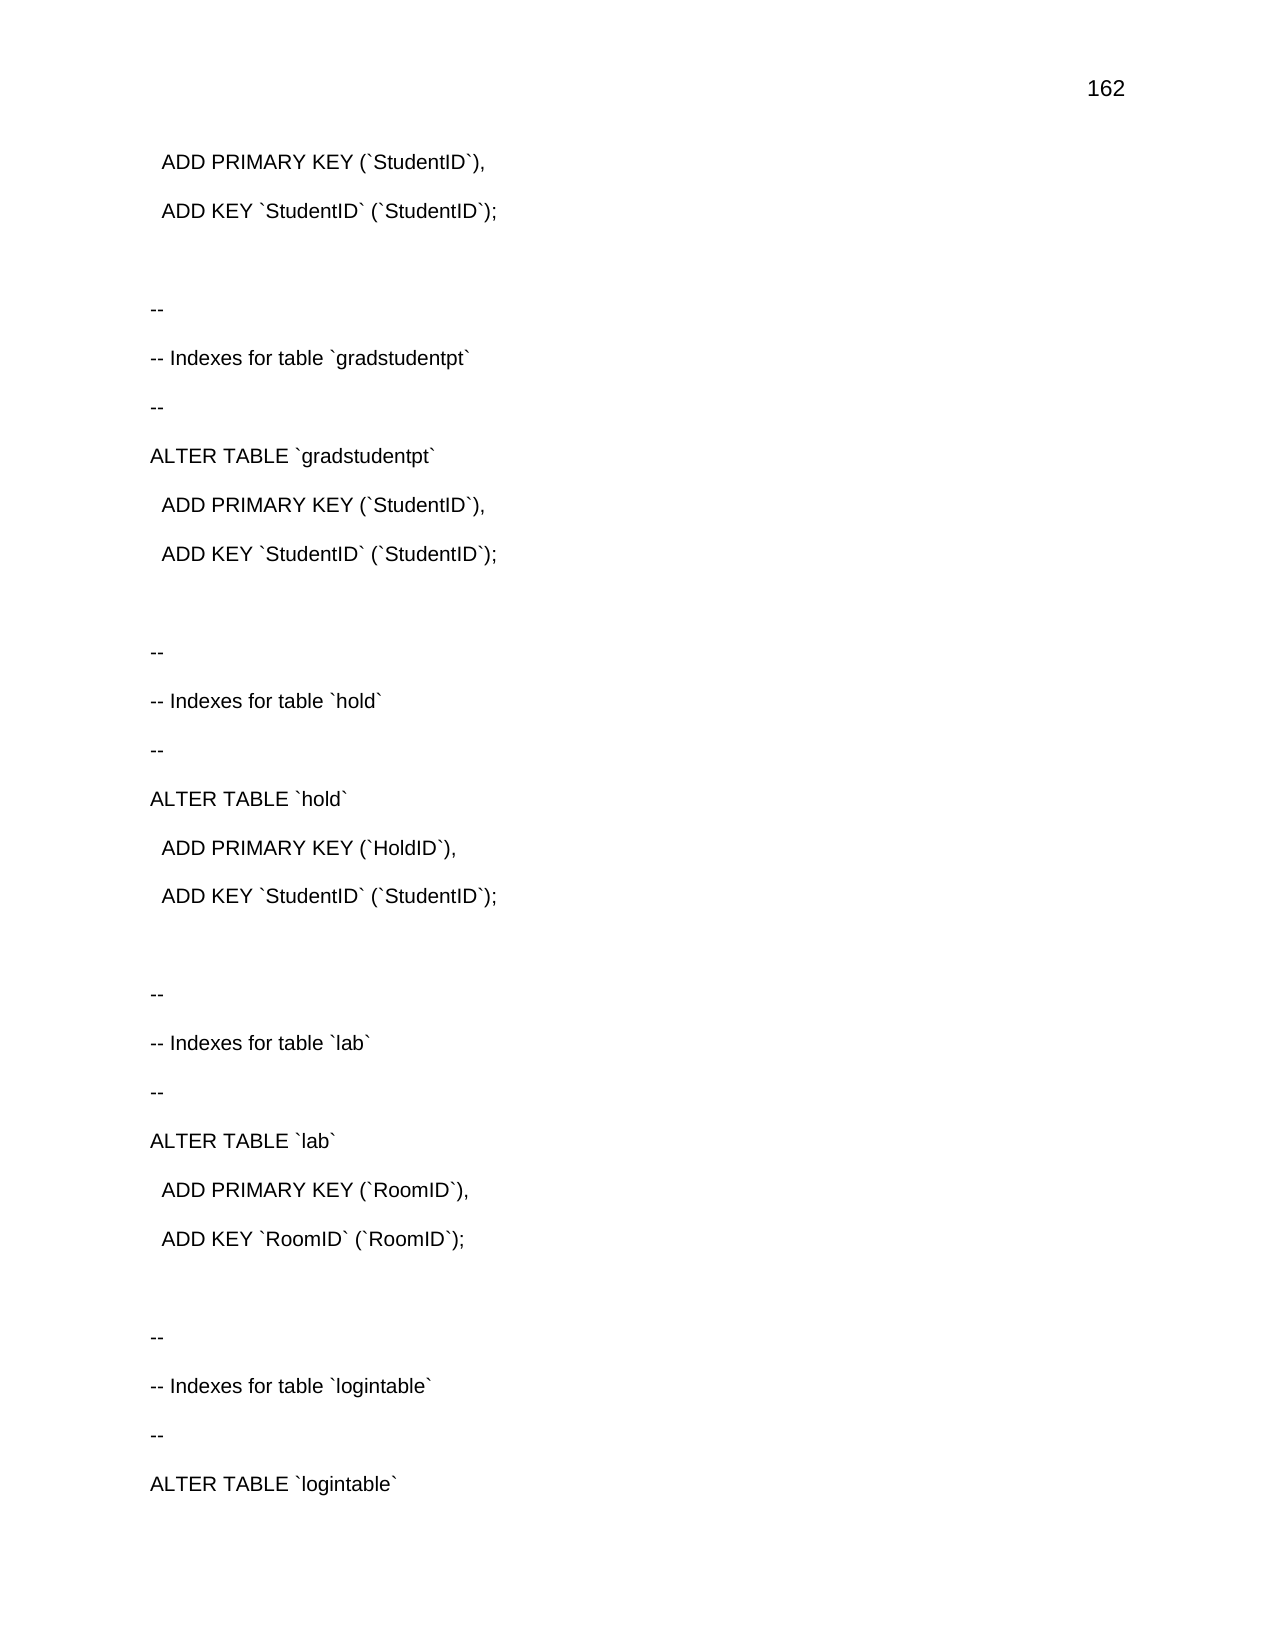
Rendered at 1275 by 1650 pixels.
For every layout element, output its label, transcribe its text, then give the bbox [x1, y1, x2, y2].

text ADD PRIMARY KEY (`RoomID`), [150, 1178, 1125, 1202]
text ADD PRIMARY KEY (`HoldID`), [150, 835, 1125, 859]
text ADD KEY `StudentID` (`StudentID`); [150, 542, 1125, 566]
text -- [150, 1080, 1125, 1104]
text -- Indexes for table `hold` [150, 688, 1125, 712]
text -- Indexes for table `lab` [150, 1031, 1125, 1055]
text -- Indexes for table `logintable` [150, 1374, 1125, 1398]
text -- Indexes for table `gradstudentpt` [150, 346, 1125, 370]
text -- [150, 1325, 1125, 1349]
text ALTER TABLE `hold` [150, 786, 1125, 810]
text ALTER TABLE `gradstudentpt` [150, 444, 1125, 468]
text -- [150, 639, 1125, 663]
text ALTER TABLE `logintable` [150, 1472, 1125, 1496]
text -- [150, 1423, 1125, 1447]
text ADD PRIMARY KEY (`StudentID`), [150, 150, 1125, 174]
text -- [150, 982, 1125, 1006]
text ADD KEY `RoomID` (`RoomID`); [150, 1227, 1125, 1251]
text ALTER TABLE `lab` [150, 1129, 1125, 1153]
text ADD KEY `StudentID` (`StudentID`); [150, 884, 1125, 908]
text -- [150, 737, 1125, 761]
text ADD KEY `StudentID` (`StudentID`); [150, 199, 1125, 223]
text -- [150, 395, 1125, 419]
text -- [150, 297, 1125, 321]
text ADD PRIMARY KEY (`StudentID`), [150, 493, 1125, 517]
